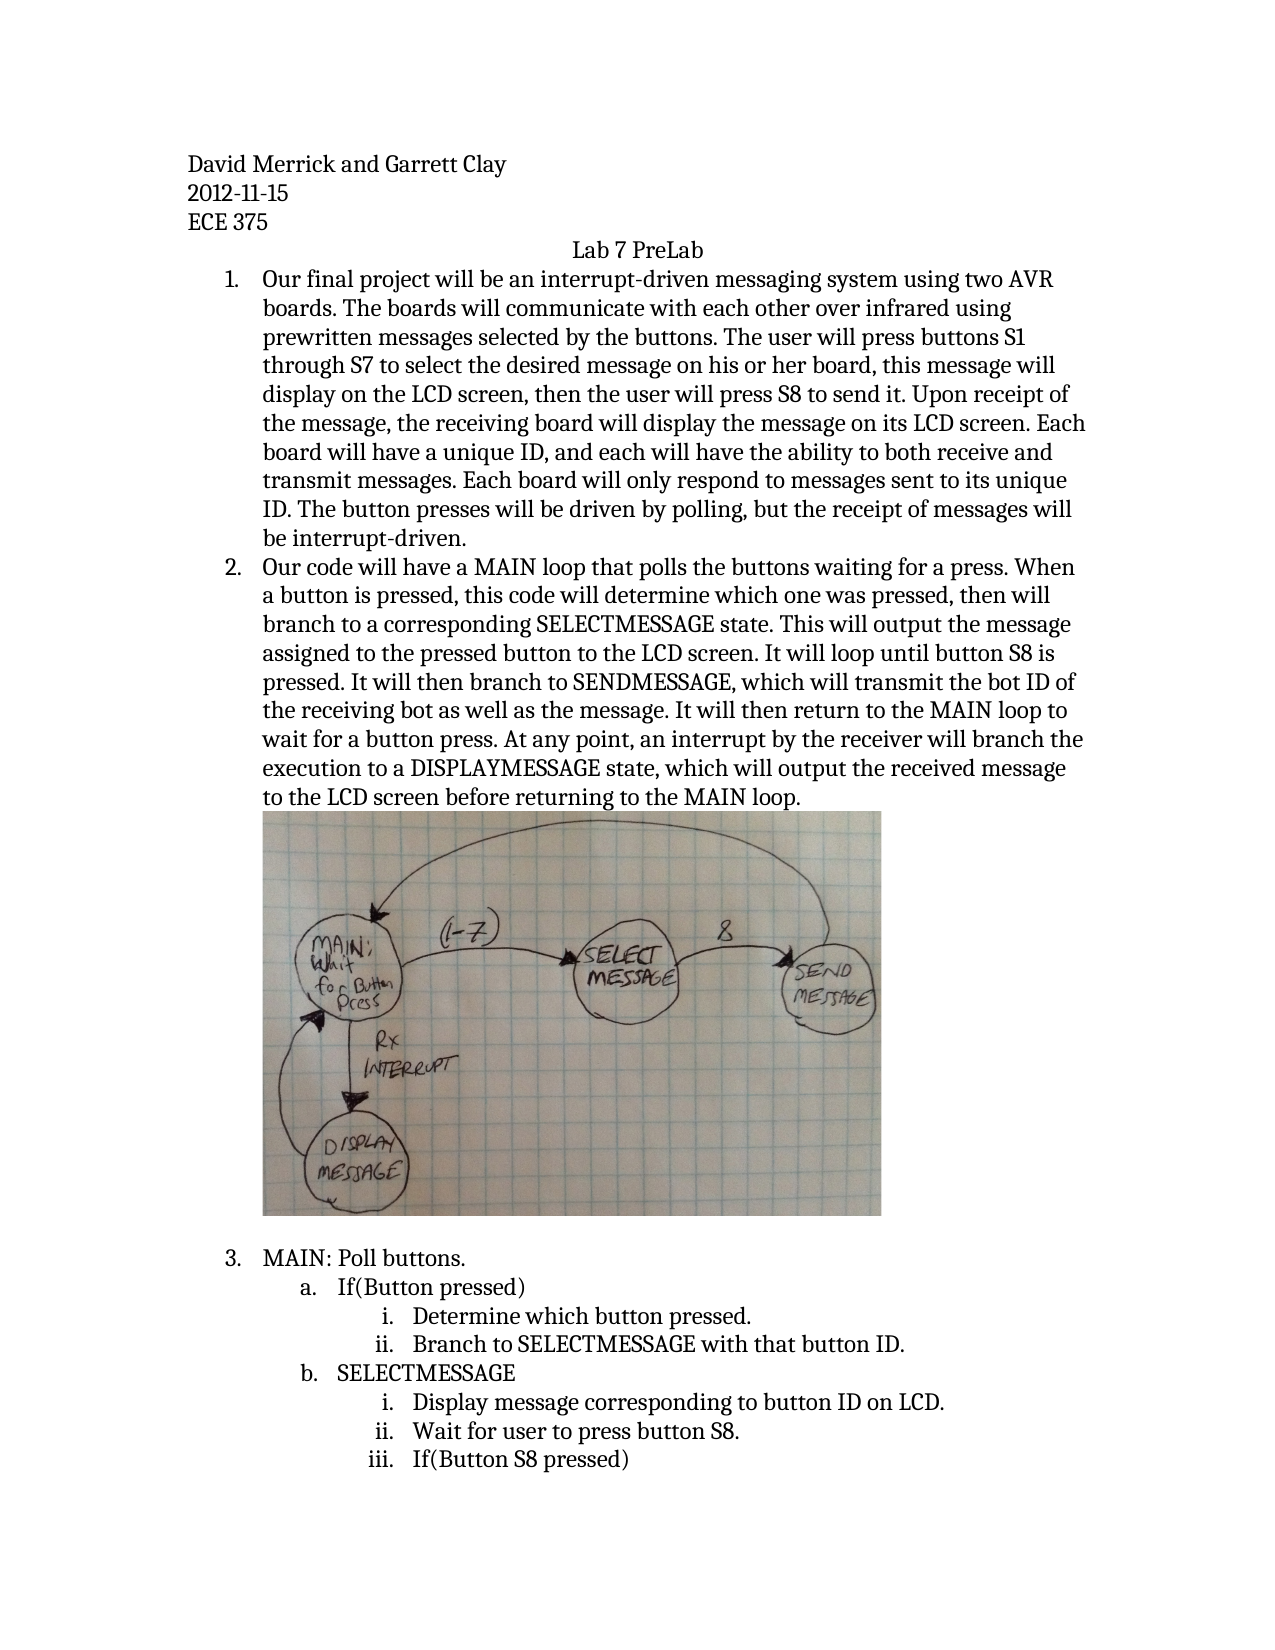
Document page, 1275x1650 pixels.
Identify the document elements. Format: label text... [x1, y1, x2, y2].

list Branch to SELECTMESSAGE with that button ID. [394, 1330, 1087, 1359]
picture [262, 811, 882, 1216]
list If(Button pressed) [300, 1273, 1087, 1302]
list SELECTMESSAGE [300, 1359, 1087, 1388]
text Lab 7 PreLab [187, 236, 1087, 265]
text David Merrick and Garrett Clay [187, 150, 1087, 179]
list Determine which button pressed. [394, 1302, 1087, 1330]
list Wait for user to press button S8. [394, 1417, 1087, 1445]
text 2012-11-15 [187, 179, 1087, 207]
list MAIN: Poll buttons. [225, 1244, 1087, 1273]
list Display message corresponding to button ID on LCD. [394, 1388, 1087, 1417]
list If(Button S8 pressed) [394, 1445, 1087, 1474]
list Our code will have a MAIN loop that polls the buttons waiting for a press. When a button is pressed, this code will determine which one was pressed, then will branch to a corresponding SELECTMESSAGE state. This will output the message assigned to the pressed button to the LCD screen. It will loop until button S8 is pressed. It will then branch to SENDMESSAGE, which will transmit the bot ID of the receiving bot as well as the message. It will then return to the MAIN loop to wait for a button press. At any point, an interrupt by the receiver will branch the execution to a DISPLAYMESSAGE state, which will output the received message to the LCD screen before returning to the MAIN loop. [225, 552, 1087, 811]
text ECE 375 [187, 207, 1087, 236]
list Our final project will be an interrupt-driven messaging system using two AVR boards. The boards will communicate with each other over infrared using prewritten messages selected by the buttons. The user will press buttons S1 through S7 to select the desired message on his or her board, this message will display on the LCD screen, then the user will press S8 to send it. Upon receipt of the message, the receiving board will display the message on its LCD screen. Each board will have a unique ID, and each will have the ability to both receive and transmit messages. Each board will only respond to messages sent to its unique ID. The button presses will be driven by polling, but the receipt of messages will be interrupt-driven. [225, 265, 1087, 552]
